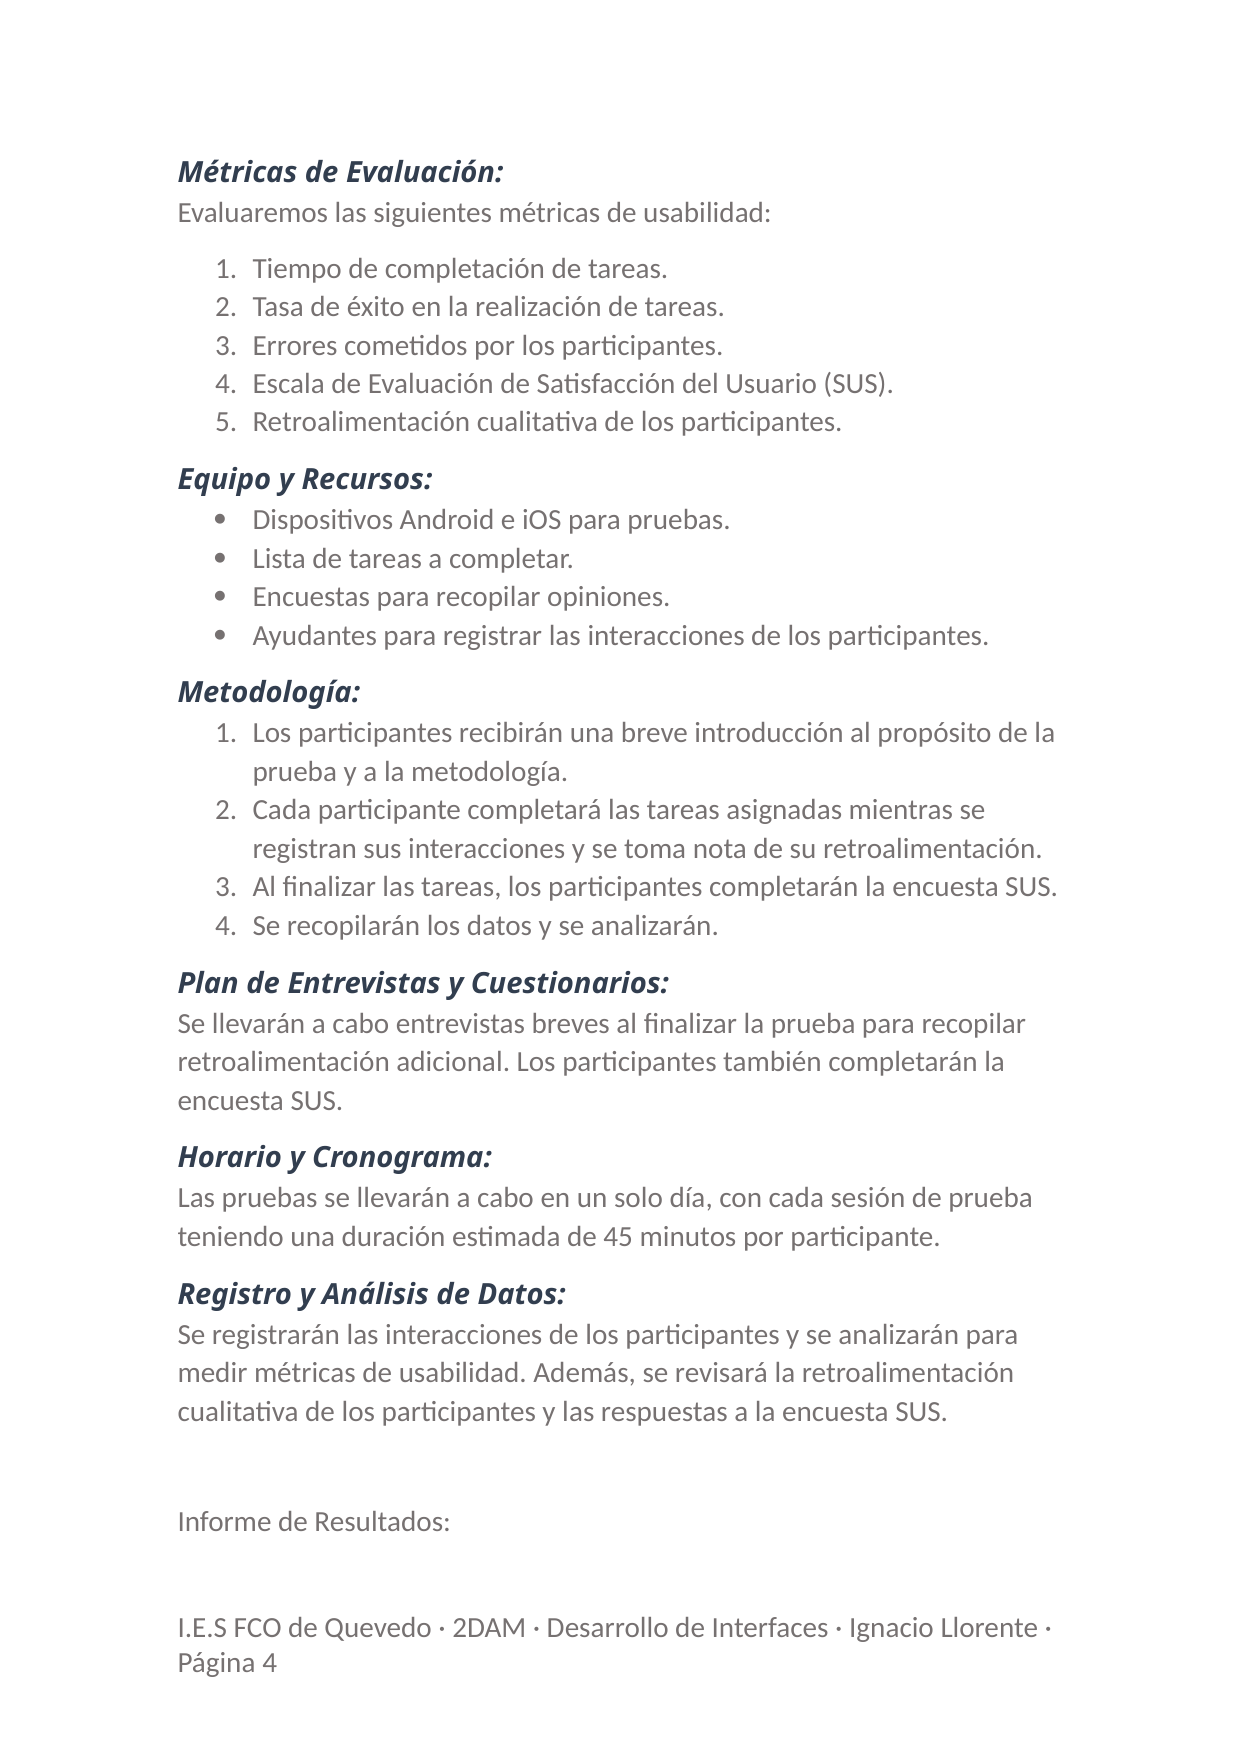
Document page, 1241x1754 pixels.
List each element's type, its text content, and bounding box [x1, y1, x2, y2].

text Se registrarán las interacciones de los participantes y se analizarán para medir métricas de usabilidad. Además, se revisará la retroalimentación cualitativa de los participantes y las respuestas a la encuesta SUS. [177, 1316, 1063, 1428]
subtitle Horario y Cronograma: [177, 1137, 1063, 1176]
list Al finalizar las tareas, los participantes completarán la encuesta SUS. [215, 868, 1063, 904]
list Tasa de éxito en la realización de tareas. [215, 288, 1063, 324]
list Errores cometidos por los participantes. [215, 327, 1063, 362]
list Lista de tareas a completar. [215, 540, 1063, 575]
list Dispositivos Android e iOS para pruebas. [215, 501, 1063, 537]
list Tiempo de completación de tareas. [215, 250, 1063, 285]
text Se llevarán a cabo entrevistas breves al finalizar la prueba para recopilar retroalimentación adicional. Los participantes también completarán la encuesta SUS. [177, 1005, 1063, 1117]
list Encuestas para recopilar opiniones. [215, 578, 1063, 614]
list Se recopilarán los datos y se analizarán. [215, 907, 1063, 942]
text Evaluaremos las siguientes métricas de usabilidad: [177, 194, 1063, 230]
subtitle Métricas de Evaluación: [177, 152, 1063, 191]
list Ayudantes para registrar las interacciones de los participantes. [215, 617, 1063, 652]
text Informe de Resultados: [177, 1503, 1063, 1538]
subtitle Equipo y Recursos: [177, 458, 1063, 498]
list Los participantes recibirán una breve introducción al propósito de la prueba y a la metodología. [215, 714, 1063, 789]
list Retroalimentación cualitativa de los participantes. [215, 403, 1063, 439]
text Las pruebas se llevarán a cabo en un solo día, con cada sesión de prueba teniendo una duración estimada de 45 minutos por participante. [177, 1179, 1063, 1253]
subtitle Plan de Entrevistas y Cuestionarios: [177, 962, 1063, 1002]
list Escala de Evaluación de Satisfacción del Usuario (SUS). [215, 365, 1063, 401]
list Cada participante completará las tareas asignadas mientras se registran sus interacciones y se toma nota de su retroalimentación. [215, 791, 1063, 866]
subtitle Registro y Análisis de Datos: [177, 1273, 1063, 1313]
subtitle Metodología: [177, 672, 1063, 711]
